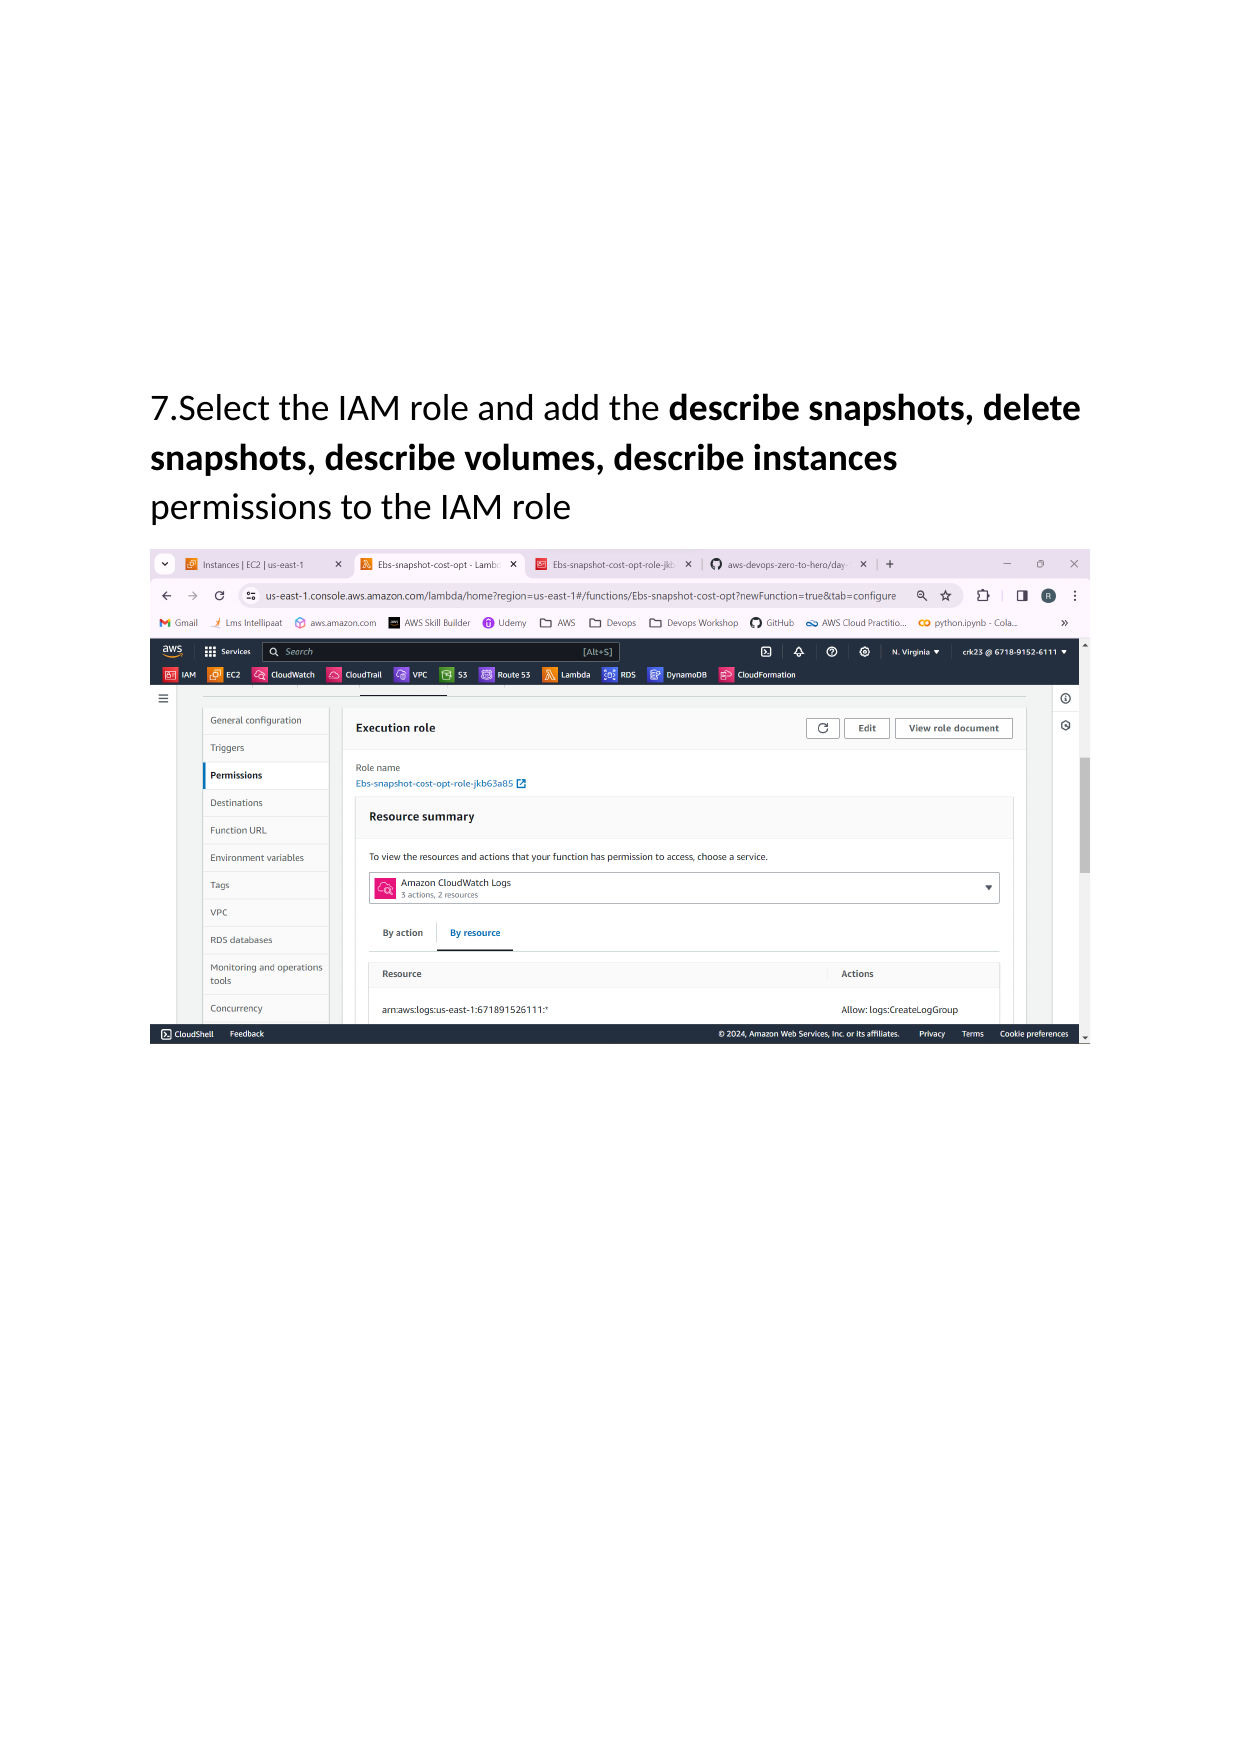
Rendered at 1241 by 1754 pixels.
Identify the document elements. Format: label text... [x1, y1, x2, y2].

text 7.Select the IAM role and add the describe snapshots, delete snapshots, describe volumes, describe instances permissions to the IAM role [150, 384, 1090, 529]
picture [150, 549, 1091, 1044]
